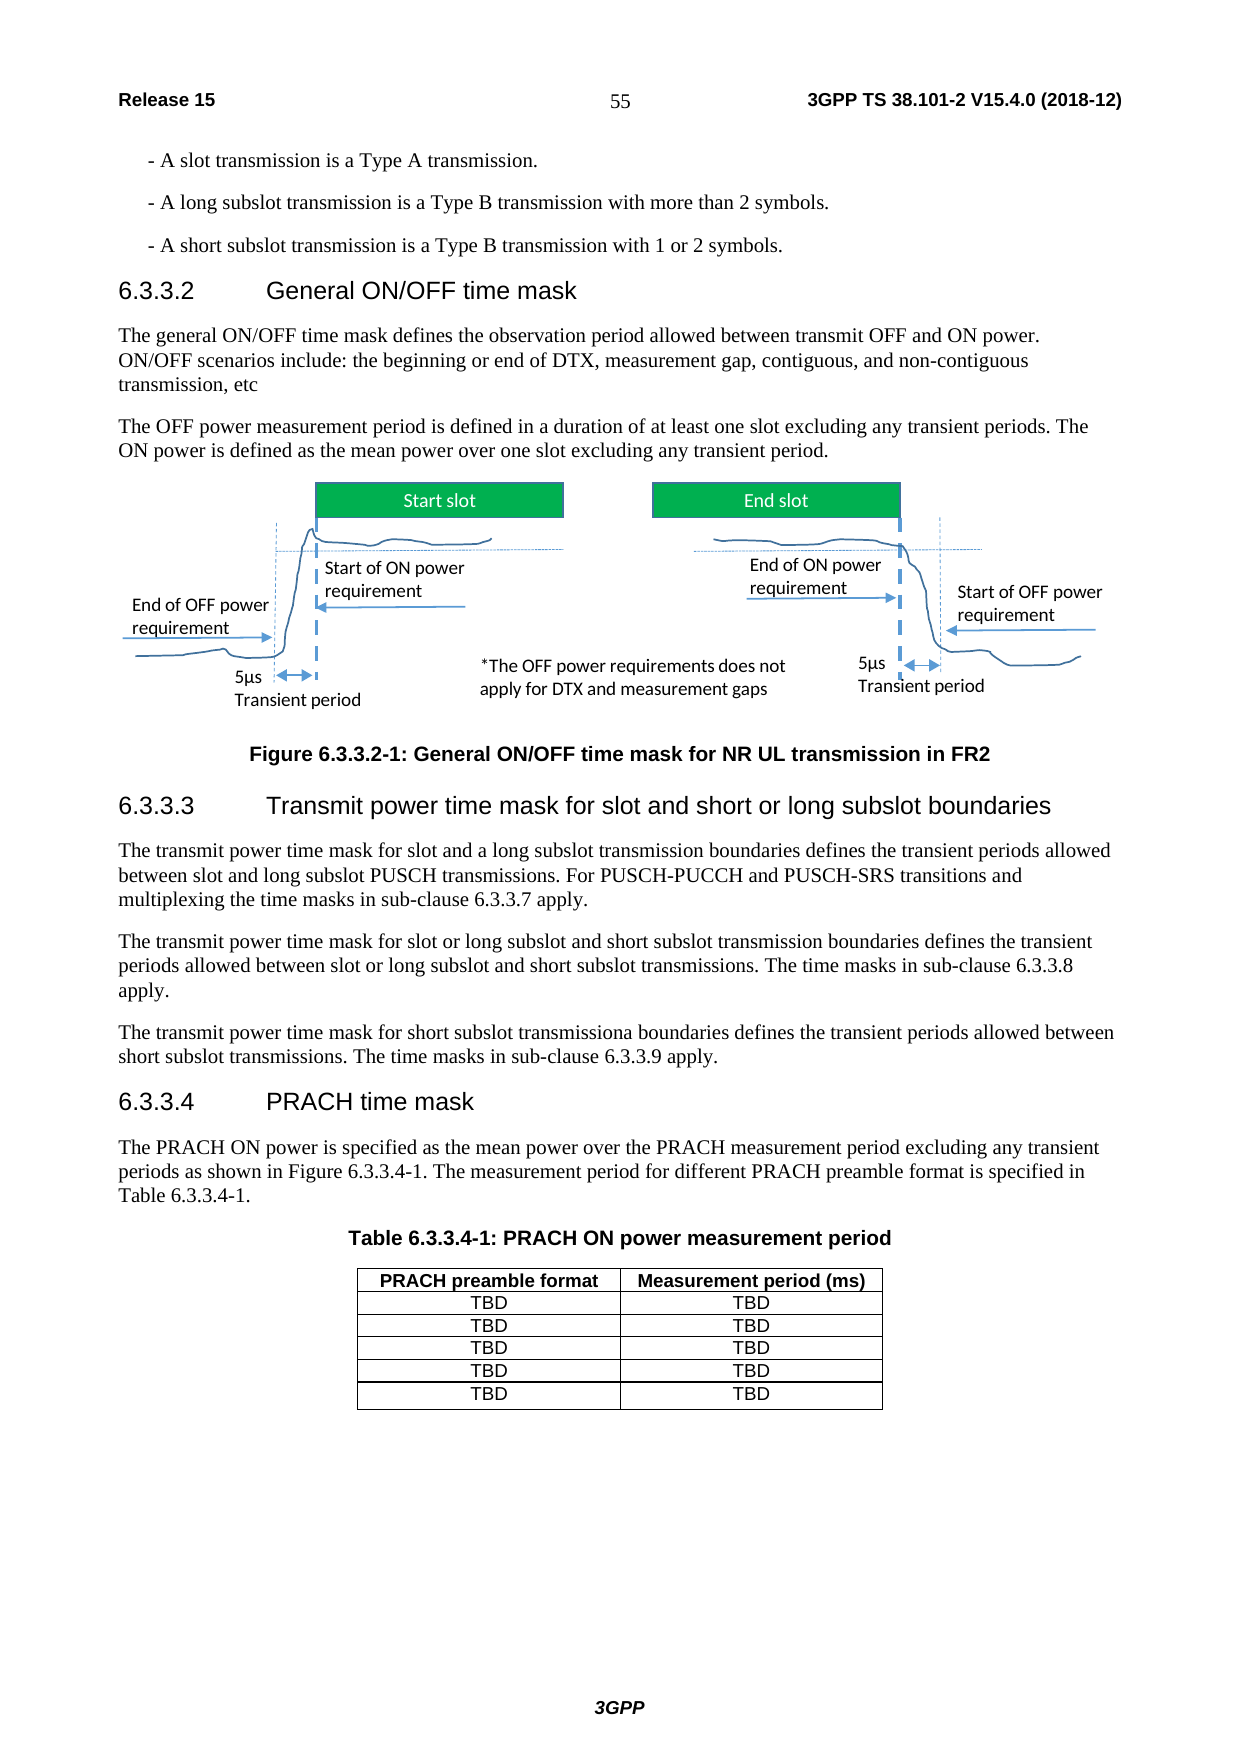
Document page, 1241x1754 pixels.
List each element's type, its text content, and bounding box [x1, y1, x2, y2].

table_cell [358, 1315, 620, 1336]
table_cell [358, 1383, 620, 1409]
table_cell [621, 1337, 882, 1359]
text Table 6.3.3.4-1: PRACH ON power measurement period [118, 1226, 1122, 1249]
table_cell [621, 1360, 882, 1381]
text The general ON/OFF time mask defines the observation period allowed between transmit OFF and ON power. ON/OFF scenarios include: the beginning or end of DTX, measurement gap, contiguous, and non-contiguous transmission, etc [118, 323, 1122, 396]
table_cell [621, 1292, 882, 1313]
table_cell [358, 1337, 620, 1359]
text The transmit power time mask for short subslot transmissiona boundaries defines the transient periods allowed between short subslot transmissions. The time masks in sub-clause 6.3.3.9 apply. [118, 1020, 1122, 1068]
subtitle 6.3.3.3 Transmit power time mask for slot and short or long subslot boundaries [118, 791, 1122, 820]
text The OFF power measurement period is defined in a duration of at least one slot excluding any transient periods. The ON power is defined as the mean power over one slot excluding any transient period. [118, 414, 1122, 462]
text The transmit power time mask for slot or long subslot and short subslot transmission boundaries defines the transient periods allowed between slot or long subslot and short subslot transmissions. The time masks in sub-clause 6.3.3.8 apply. [118, 929, 1122, 1002]
text - A long subslot transmission is a Type B transmission with more than 2 symbols. [148, 190, 1122, 214]
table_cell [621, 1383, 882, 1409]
subtitle 6.3.3.2 General ON/OFF time mask [118, 276, 1122, 305]
text The transmit power time mask for slot and a long subslot transmission boundaries defines the transient periods allowed between slot and long subslot PUSCH transmissions. For PUSCH-PUCCH and PUSCH-SRS transitions and multiplexing the time masks in sub-clause 6.3.3.7 apply. [118, 838, 1122, 911]
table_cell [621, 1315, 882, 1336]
text Figure 6.3.3.2-1: General ON/OFF time mask for NR UL transmission in FR2 [118, 742, 1122, 766]
text - A slot transmission is a Type A transmission. [148, 147, 1122, 172]
text The PRACH ON power is specified as the mean power over the PRACH measurement period excluding any transient periods as shown in Figure 6.3.3.4-1. The measurement period for different PRACH preamble format is specified in Table 6.3.3.4-1. [118, 1135, 1122, 1207]
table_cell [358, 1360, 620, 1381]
subtitle 6.3.3.4 PRACH time mask [118, 1087, 1122, 1116]
text - A short subslot transmission is a Type B transmission with 1 or 2 symbols. [148, 233, 1122, 257]
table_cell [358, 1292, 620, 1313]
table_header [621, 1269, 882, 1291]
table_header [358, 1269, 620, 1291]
